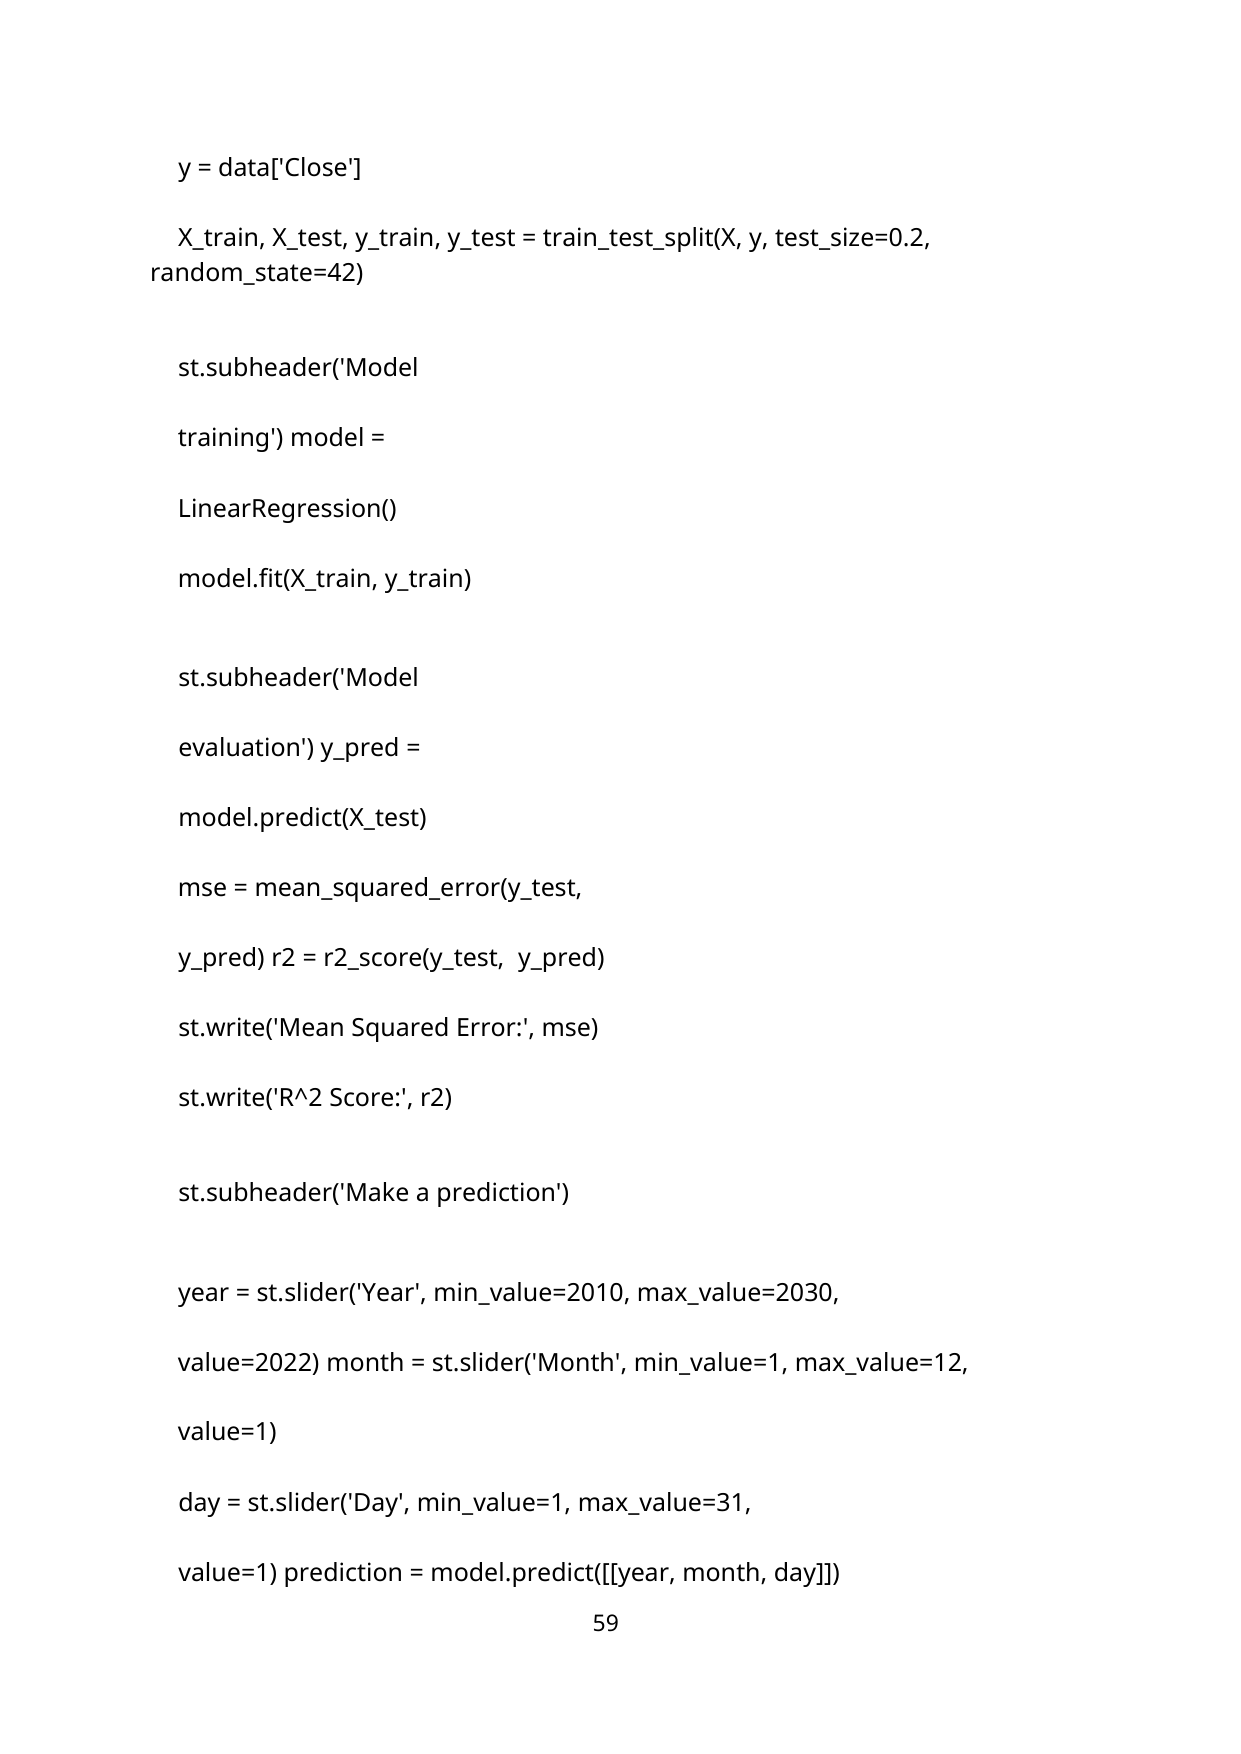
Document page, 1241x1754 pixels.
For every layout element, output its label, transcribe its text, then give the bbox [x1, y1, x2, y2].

text st.subheader('Model training') model = LinearRegression() model.fit(X_train, y_train) [178, 350, 507, 594]
text X_train, X_test, y_train, y_test = train_test_split(X, y, test_size=0.2, random_state=42) [150, 219, 1111, 288]
text y = data['Close'] [178, 149, 1111, 183]
text year = st.slider('Year', min_value=2010, max_value=2030, value=2022) month = st.slider('Month', min_value=1, max_value=12, value=1) [178, 1274, 969, 1448]
text st.subheader('Model evaluation') y_pred = model.predict(X_test) [178, 659, 539, 834]
text st.subheader('Make a prediction') [178, 1174, 1111, 1208]
text mse = mean_squared_error(y_test, y_pred) r2 = r2_score(y_test, y_pred) st.write('Mean Squared Error:', mse) st.write('R^2 Score:', r2) [178, 870, 661, 1114]
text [178, 1484, 841, 1588]
